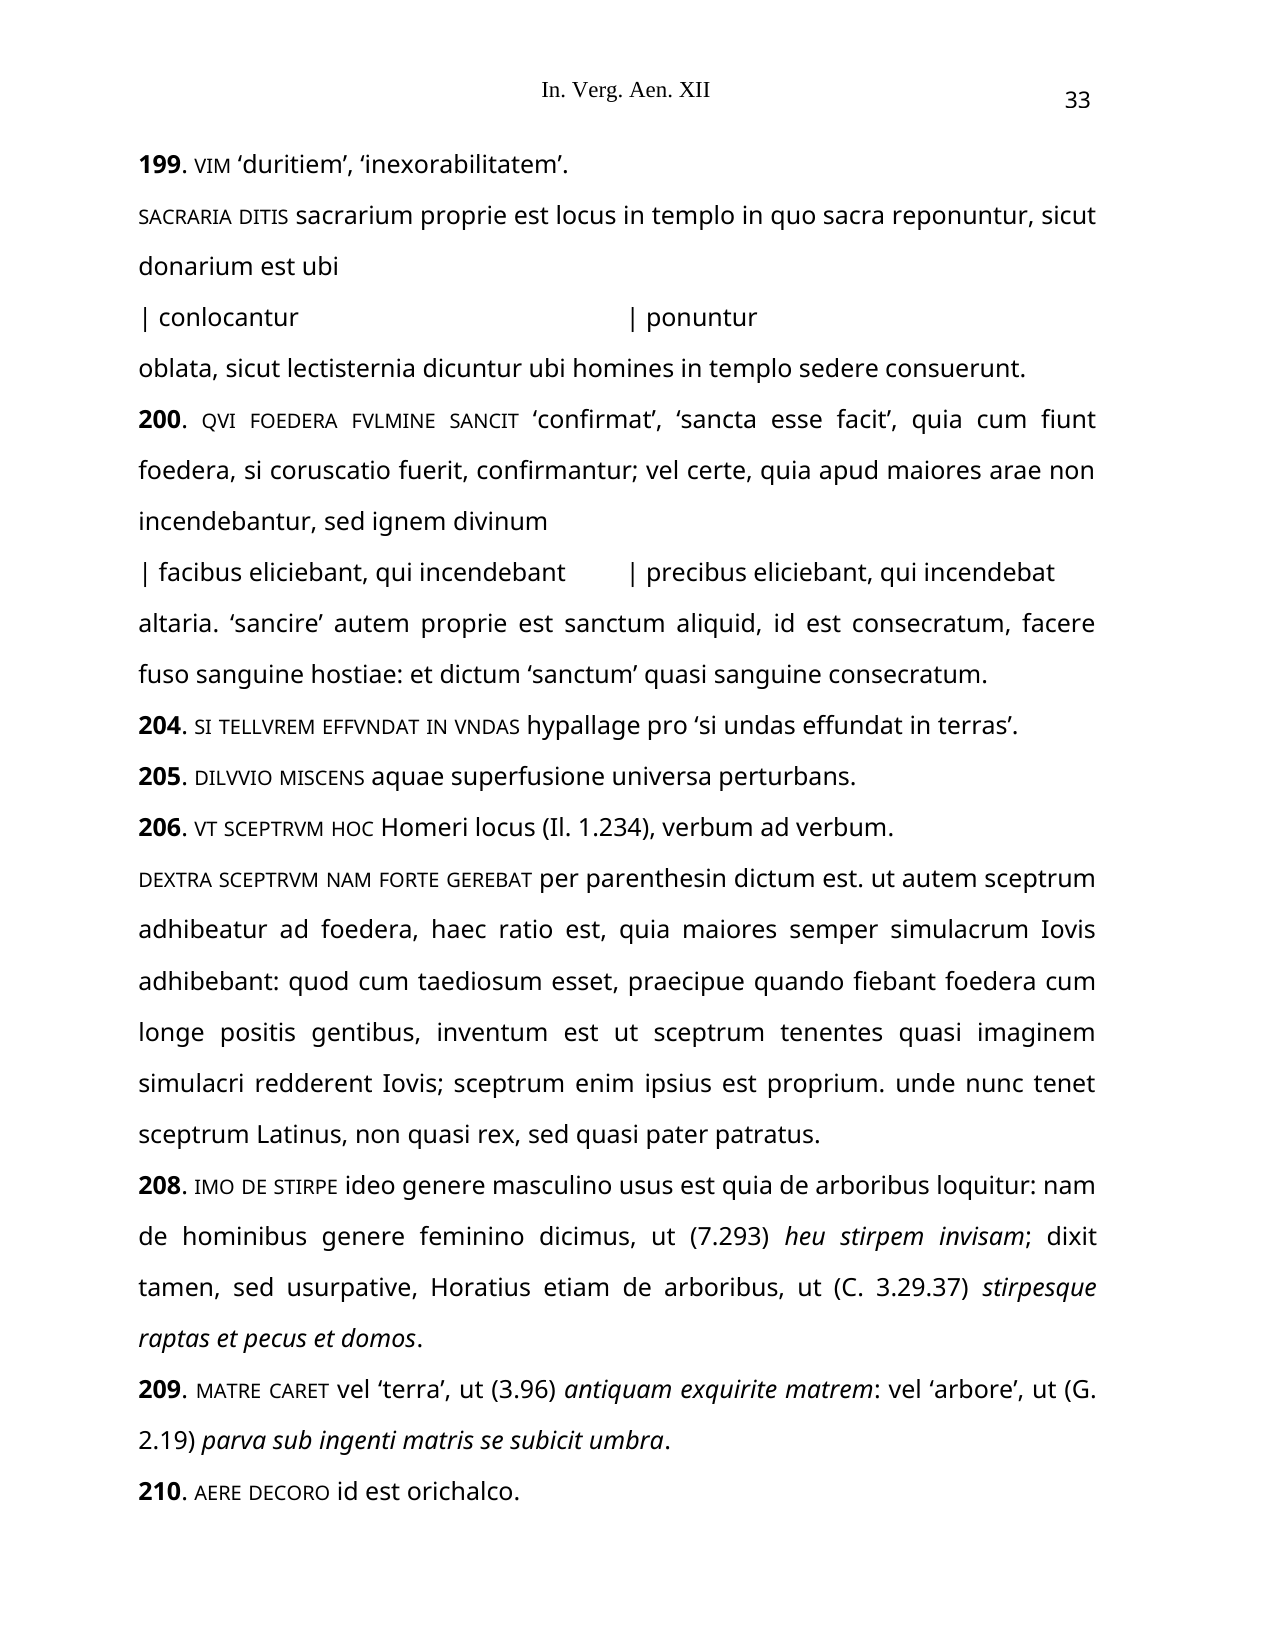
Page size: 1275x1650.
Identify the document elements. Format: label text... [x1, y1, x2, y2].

text 210. aere decoro id est orichalco. [138, 1473, 1097, 1508]
text 208. imo de stirpe ideo genere masculino usus est quia de arboribus loquitur: nam de hominibus genere feminino dicimus, ut (7.293) heu stirpem invisam; dixit tamen, sed usurpative, Horatius etiam de arboribus, ut (C. 3.29.37) stirpesque raptas et pecus et domos. [138, 1167, 1097, 1354]
text | facibus eliciebant, qui incendebant | precibus eliciebant, qui incendebat [138, 555, 1097, 589]
text 200. qvi foedera fvlmine sancit ‘confirmat’, ‘sancta esse facit’, quia cum fiunt foedera, si coruscatio fuerit, confirmantur; vel certe, quia apud maiores arae non incendebantur, sed ignem divinum [138, 402, 1097, 538]
text 199. vim ‘duritiem’, ‘inexorabilitatem’. [138, 146, 1097, 181]
text 204. si tellvrem effvndat in vndas hypallage pro ‘si undas effundat in terras’. [138, 708, 1097, 742]
text 209. matre caret vel ‘terra’, ut (3.96) antiquam exquirite matrem: vel ‘arbore’, ut (G. 2.19) parva sub ingenti matris se subicit umbra. [138, 1371, 1097, 1457]
text 206. vt sceptrvm hoc Homeri locus (Il. 1.234), verbum ad verbum. [138, 810, 1097, 844]
text | conlocantur | ponuntur [138, 299, 1097, 334]
text sacraria ditis sacrarium proprie est locus in templo in quo sacra reponuntur, sicut donarium est ubi [138, 197, 1097, 283]
text 205. dilvvio miscens aquae superfusione universa perturbans. [138, 759, 1097, 793]
text altaria. ‘sancire’ autem proprie est sanctum aliquid, id est consecratum, facere fuso sanguine hostiae: et dictum ‘sanctum’ quasi sanguine consecratum. [138, 606, 1097, 691]
text oblata, sicut lectisternia dicuntur ubi homines in templo sedere consuerunt. [138, 351, 1097, 385]
text dextra sceptrvm nam forte gerebat per parenthesin dictum est. ut autem sceptrum adhibeatur ad foedera, haec ratio est, quia maiores semper simulacrum Iovis adhibebant: quod cum taediosum esset, praecipue quando fiebant foedera cum longe positis gentibus, inventum est ut sceptrum tenentes quasi imaginem simulacri redderent Iovis; sceptrum enim ipsius est proprium. unde nunc tenet sceptrum Latinus, non quasi rex, sed quasi pater patratus. [138, 861, 1097, 1150]
